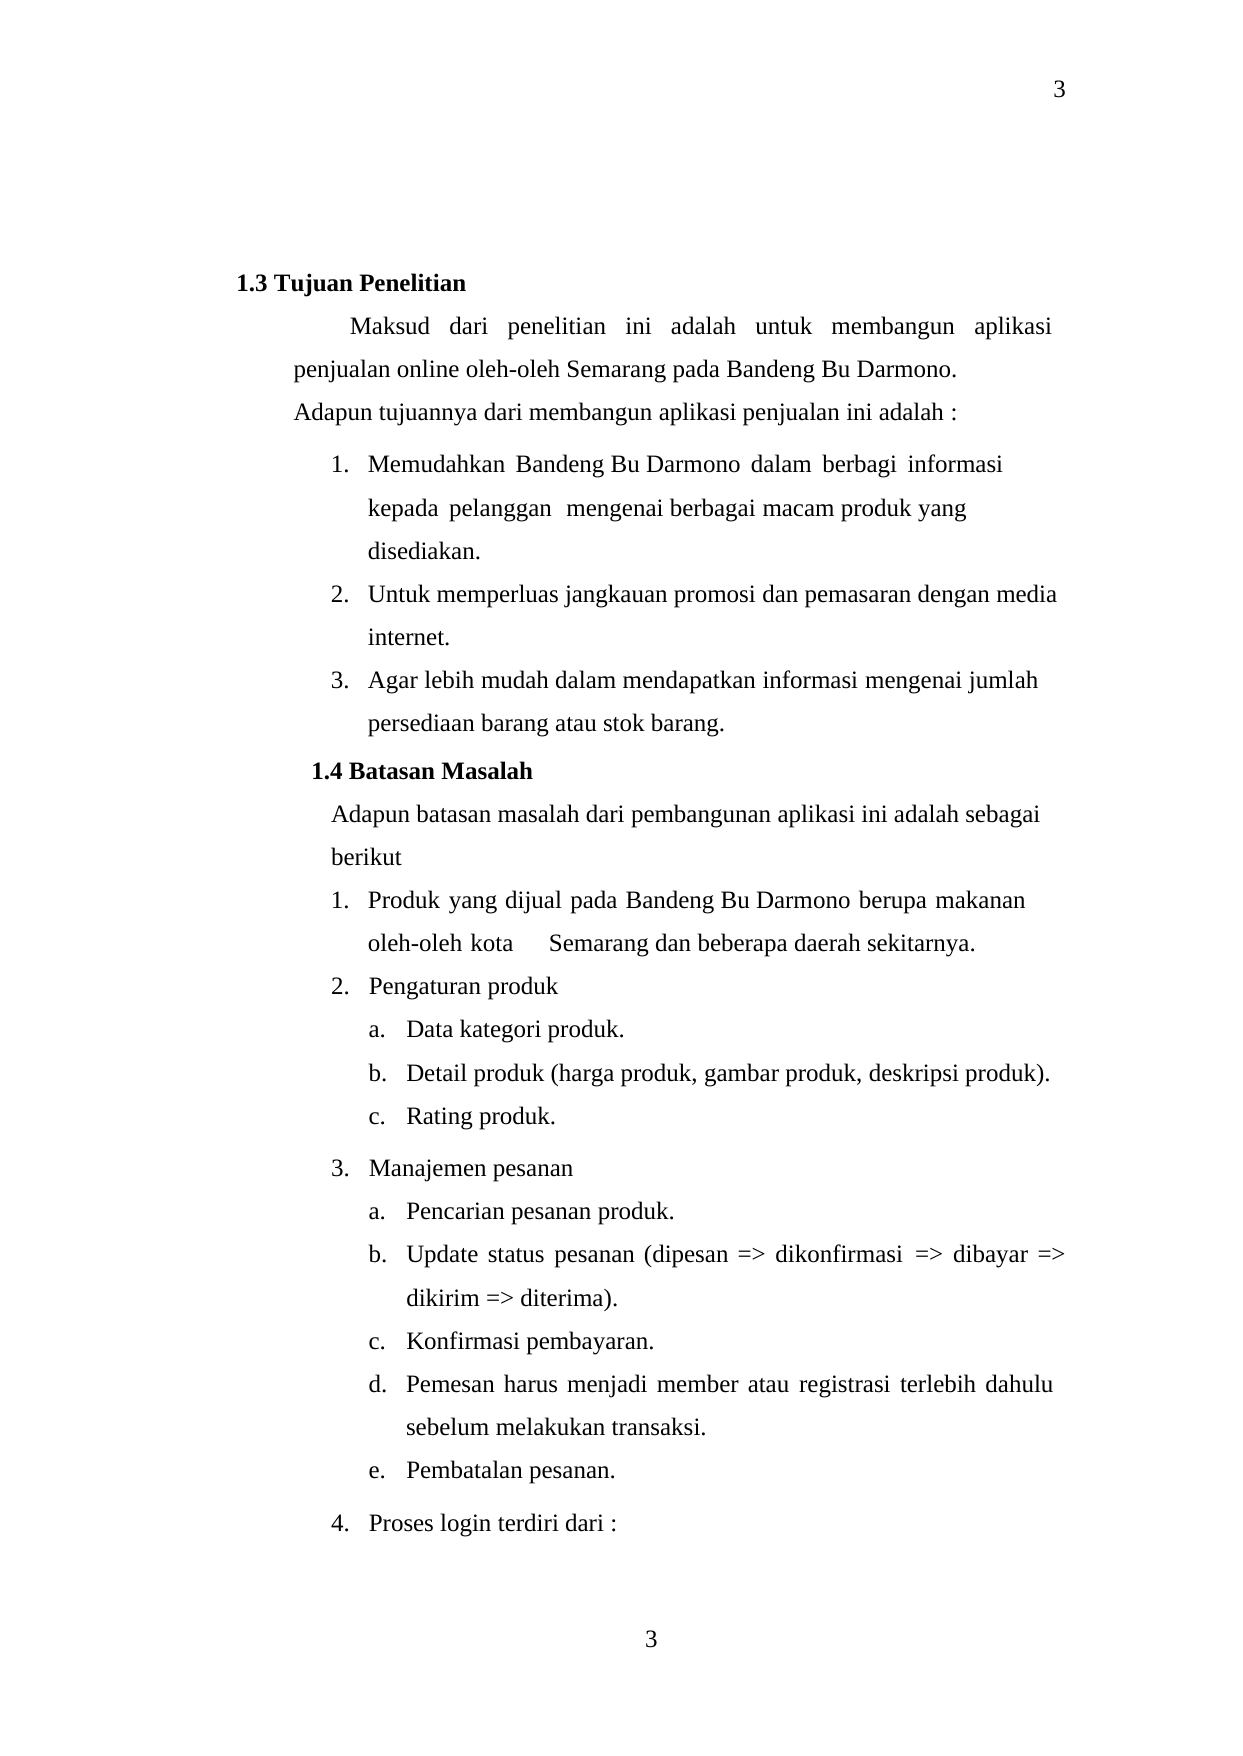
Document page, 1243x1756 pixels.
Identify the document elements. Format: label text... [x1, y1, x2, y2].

list Agar lebih mudah dalam mendapatkan informasi mengenai jumlah persediaan barang atau stok barang. [331, 665, 1053, 737]
list Update status pesanan (dipesan => dikonfirmasi => dibayar => dikirim => diterima). [368, 1239, 1066, 1311]
text Maksud dari penelitian ini adalah untuk membangun aplikasi penjualan online oleh-oleh Semarang pada Bandeng Bu Darmono. [293, 311, 1052, 383]
list Pengaturan produk [331, 971, 1066, 1000]
list Pembatalan pesanan. [368, 1455, 1066, 1484]
text Adapun tujuannya dari membangun aplikasi penjualan ini adalah : [293, 397, 1066, 426]
list Pencarian pesanan produk. [368, 1196, 1066, 1225]
list Konfirmasi pembayaran. [368, 1326, 1066, 1354]
list Manajemen pesanan [331, 1153, 1066, 1182]
list Untuk memperluas jangkauan promosi dan pemasaran dengan media internet. [331, 579, 1066, 651]
list Detail produk (harga produk, gambar produk, deskripsi produk). [368, 1058, 1066, 1086]
list Proses login terdiri dari : [331, 1508, 1066, 1537]
list Pemesan harus menjadi member atau registrasi terlebih dahulu sebelum melakukan transaksi. [368, 1369, 1053, 1441]
subtitle 1.3 Tujuan Penelitian [236, 268, 1066, 296]
list Produk yang dijual pada Bandeng Bu Darmono berupa makanan oleh-oleh kota Semarang dan beberapa daerah sekitarnya. [331, 885, 1053, 957]
list Data kategori produk. [368, 1014, 1066, 1043]
list Rating produk. [368, 1101, 1066, 1129]
list Memudahkan Bandeng Bu Darmono dalam berbagi informasi kepada pelanggan mengenai berbagai macam produk yang disediakan. [331, 449, 1052, 564]
subtitle 1.4 Batasan Masalah [236, 756, 1066, 784]
text Adapun batasan masalah dari pembangunan aplikasi ini adalah sebagai berikut [331, 799, 1066, 871]
